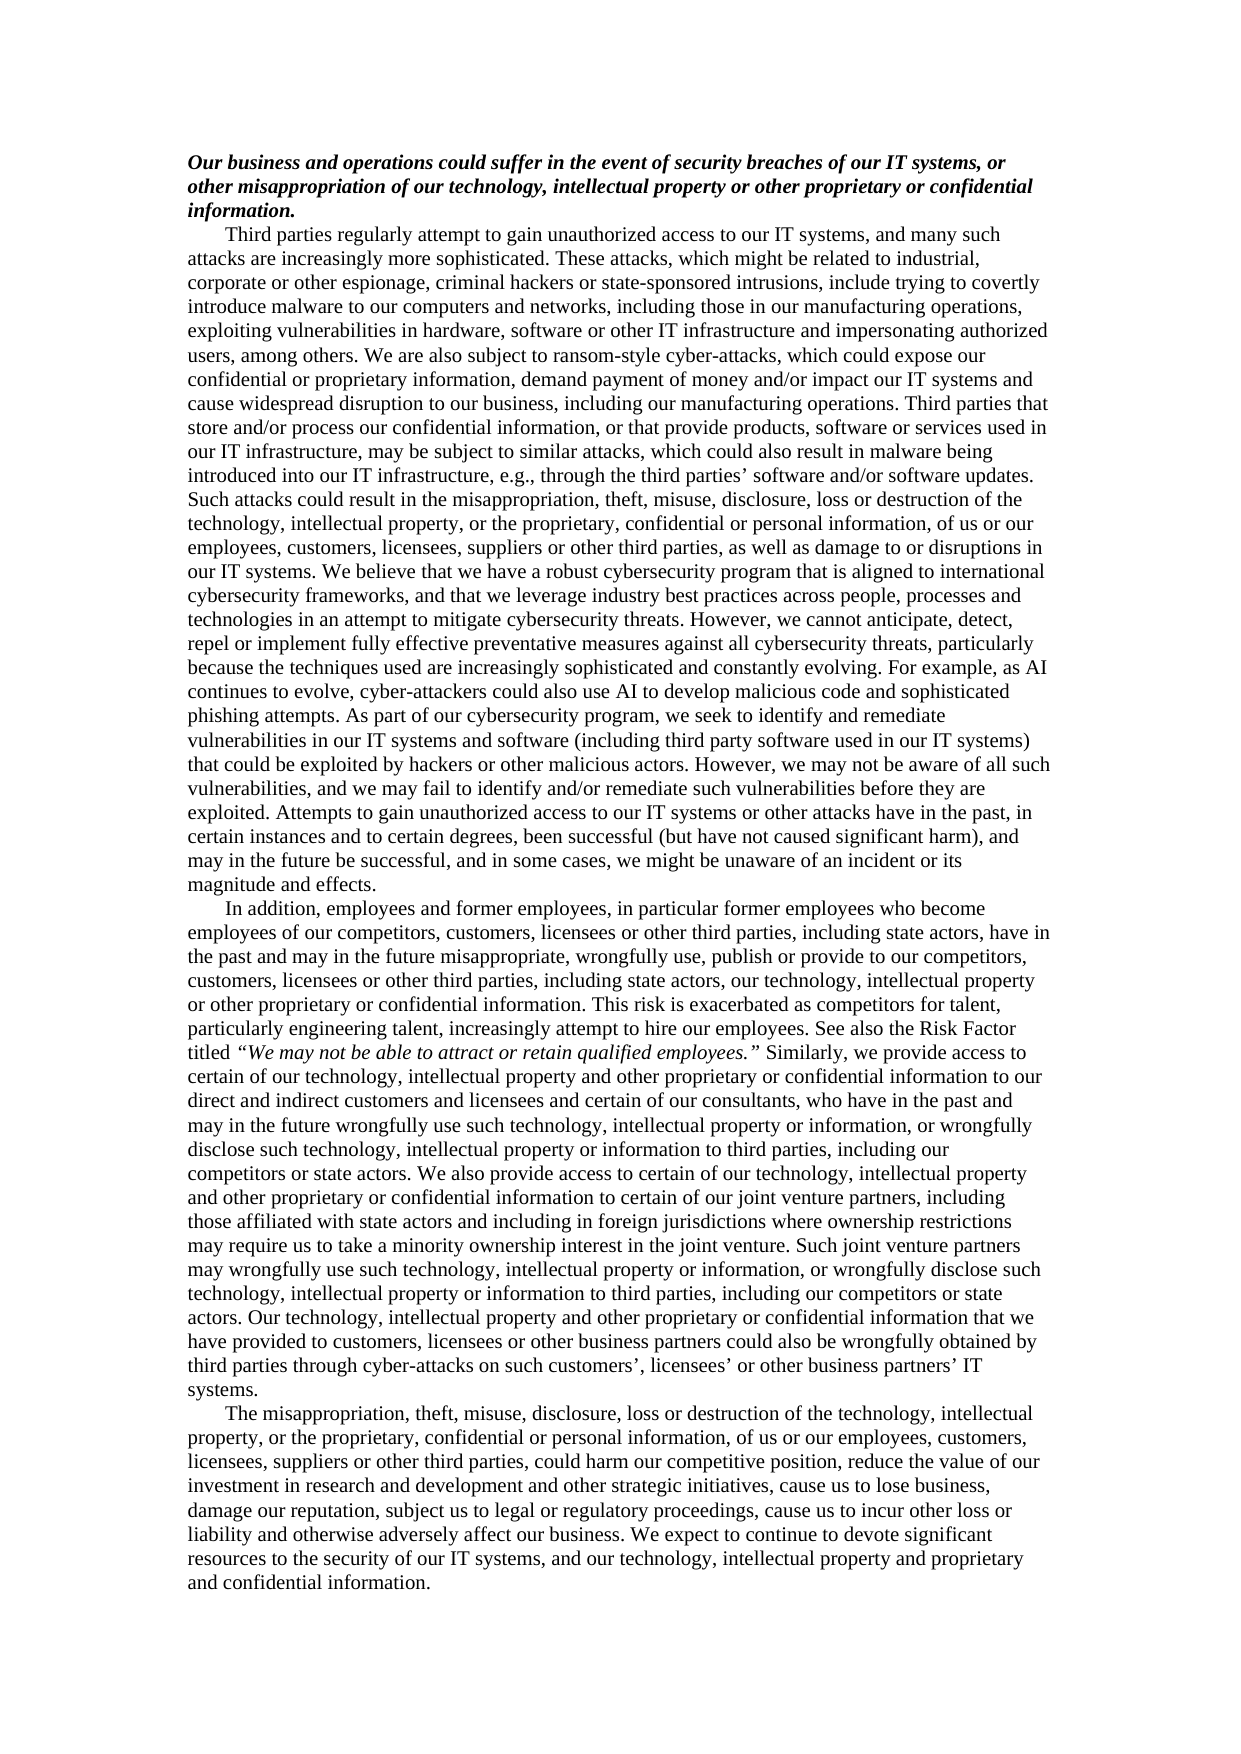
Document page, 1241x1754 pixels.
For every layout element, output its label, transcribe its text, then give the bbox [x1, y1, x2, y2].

text In addition, employees and former employees, in particular former employees who become employees of our competitors, customers, licensees or other third parties, including state actors, have in the past and may in the future misappropriate, wrongfully use, publish or provide to our competitors, customers, licensees or other third parties, including state actors, our technology, intellectual property or other proprietary or confidential information. This risk is exacerbated as competitors for talent, particularly engineering talent, increasingly attempt to hire our employees. See also the Risk Factor titled “We may not be able to attract or retain qualified employees.” Similarly, we provide access to certain of our technology, intellectual property and other proprietary or confidential information to our direct and indirect customers and licensees and certain of our consultants, who have in the past and may in the future wrongfully use such technology, intellectual property or information, or wrongfully disclose such technology, intellectual property or information to third parties, including our competitors or state actors. We also provide access to certain of our technology, intellectual property and other proprietary or confidential information to certain of our joint venture partners, including those affiliated with state actors and including in foreign jurisdictions where ownership restrictions may require us to take a minority ownership interest in the joint venture. Such joint venture partners may wrongfully use such technology, intellectual property or information, or wrongfully disclose such technology, intellectual property or information to third parties, including our competitors or state actors. Our technology, intellectual property and other proprietary or confidential information that we have provided to customers, licensees or other business partners could also be wrongfully obtained by third parties through cyber-attacks on such customers’, licensees’ or other business partners’ IT systems. [187, 896, 1053, 1401]
text Third parties regularly attempt to gain unauthorized access to our IT systems, and many such attacks are increasingly more sophisticated. These attacks, which might be related to industrial, corporate or other espionage, criminal hackers or state-sponsored intrusions, include trying to covertly introduce malware to our computers and networks, including those in our manufacturing operations, exploiting vulnerabilities in hardware, software or other IT infrastructure and impersonating authorized users, among others. We are also subject to ransom-style cyber-attacks, which could expose our confidential or proprietary information, demand payment of money and/or impact our IT systems and cause widespread disruption to our business, including our manufacturing operations. Third parties that store and/or process our confidential information, or that provide products, software or services used in our IT infrastructure, may be subject to similar attacks, which could also result in malware being introduced into our IT infrastructure, e.g., through the third parties’ software and/or software updates. Such attacks could result in the misappropriation, theft, misuse, disclosure, loss or destruction of the technology, intellectual property, or the proprietary, confidential or personal information, of us or our employees, customers, licensees, suppliers or other third parties, as well as damage to or disruptions in our IT systems. We believe that we have a robust cybersecurity program that is aligned to international cybersecurity frameworks, and that we leverage industry best practices across people, processes and technologies in an attempt to mitigate cybersecurity threats. However, we cannot anticipate, detect, repel or implement fully effective preventative measures against all cybersecurity threats, particularly because the techniques used are increasingly sophisticated and constantly evolving. For example, as AI continues to evolve, cyber-attackers could also use AI to develop malicious code and sophisticated phishing attempts. As part of our cybersecurity program, we seek to identify and remediate vulnerabilities in our IT systems and software (including third party software used in our IT systems) that could be exploited by hackers or other malicious actors. However, we may not be aware of all such vulnerabilities, and we may fail to identify and/or remediate such vulnerabilities before they are exploited. Attempts to gain unauthorized access to our IT systems or other attacks have in the past, in certain instances and to certain degrees, been successful (but have not caused significant harm), and may in the future be successful, and in some cases, we might be unaware of an incident or its magnitude and effects. [187, 222, 1053, 896]
text Our business and operations could suffer in the event of security breaches of our IT systems, or other misappropriation of our technology, intellectual property or other proprietary or confidential information. [187, 150, 1053, 222]
text The misappropriation, theft, misuse, disclosure, loss or destruction of the technology, intellectual property, or the proprietary, confidential or personal information, of us or our employees, customers, licensees, suppliers or other third parties, could harm our competitive position, reduce the value of our investment in research and development and other strategic initiatives, cause us to lose business, damage our reputation, subject us to legal or regulatory proceedings, cause us to incur other loss or liability and otherwise adversely affect our business. We expect to continue to devote significant resources to the security of our IT systems, and our technology, intellectual property and proprietary and confidential information. [187, 1401, 1053, 1594]
